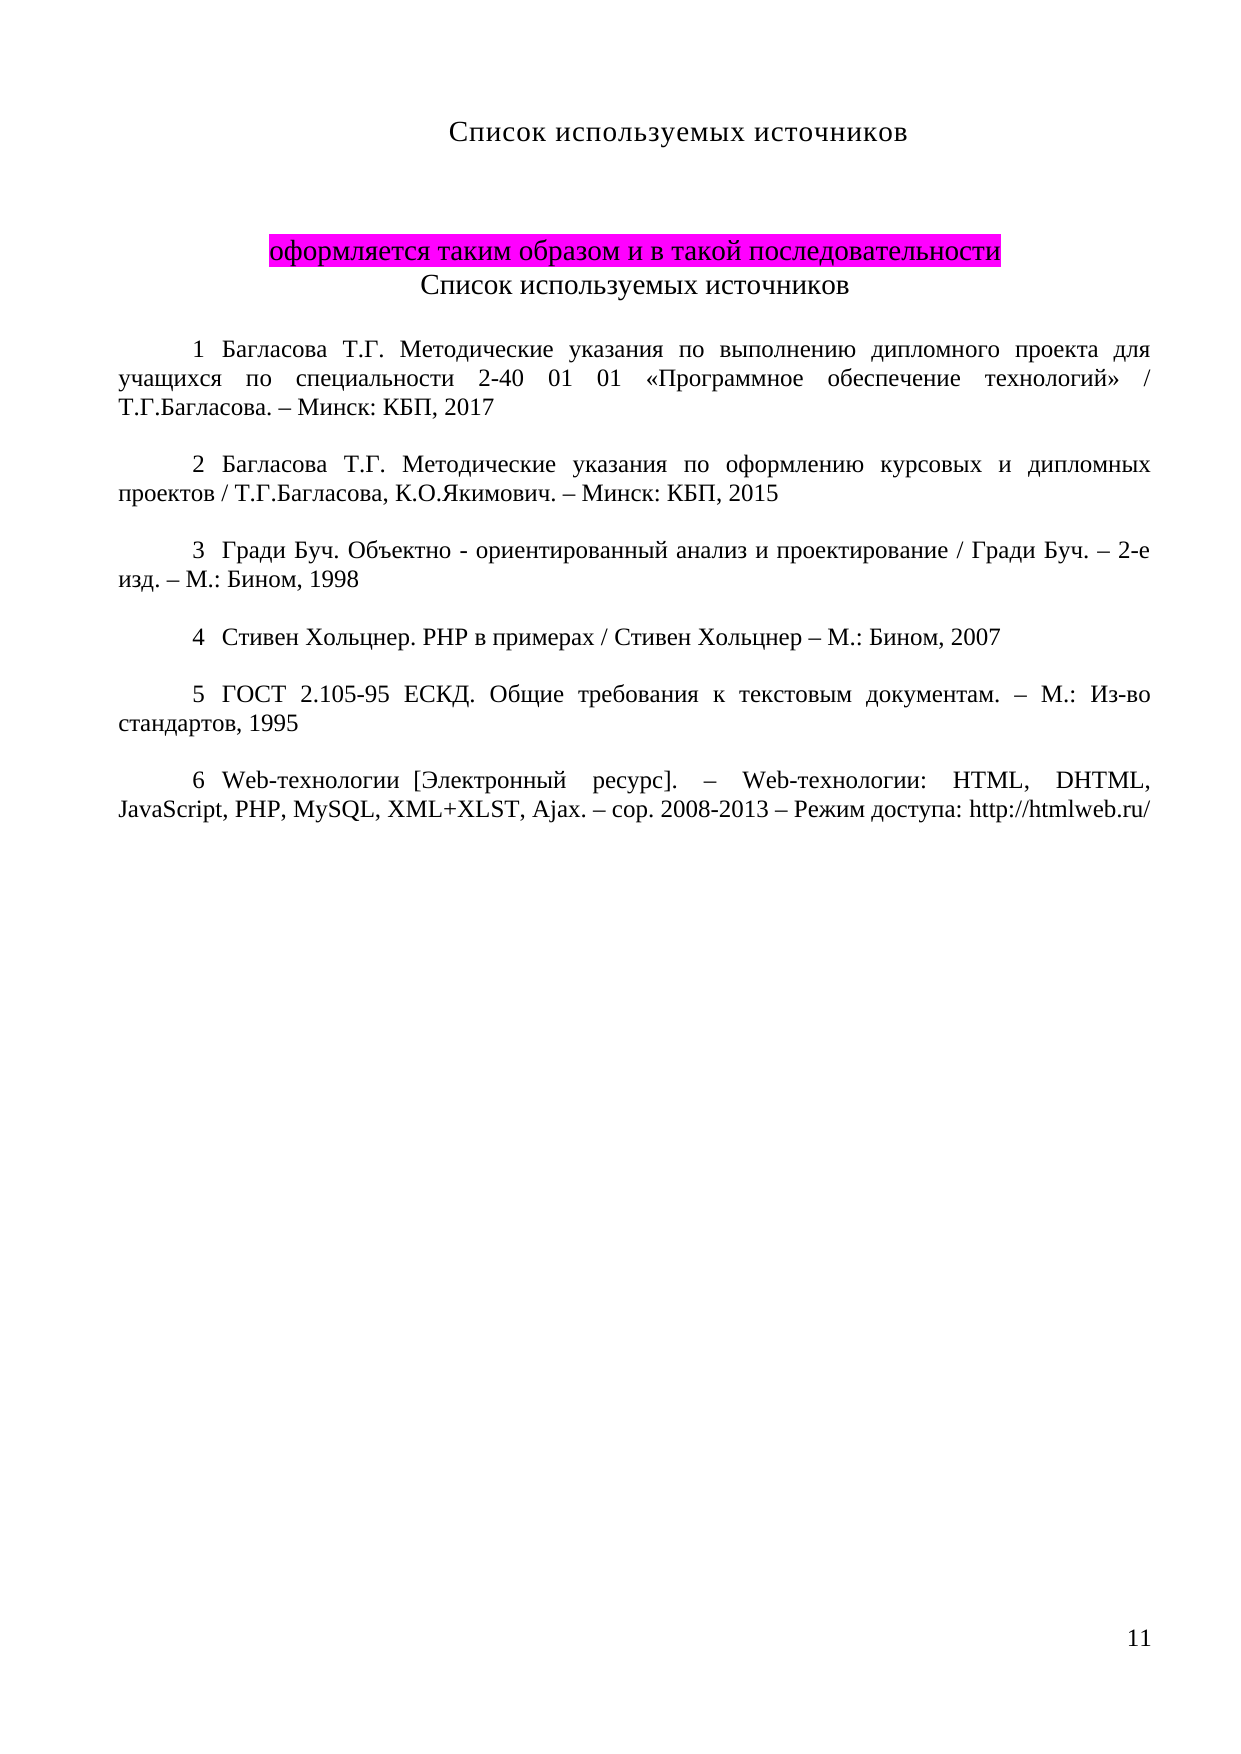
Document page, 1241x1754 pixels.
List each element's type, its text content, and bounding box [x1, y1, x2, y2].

list Гради Буч. Объектно - ориентированный анализ и проектирование / Гради Буч. – 2-е изд. – М.: Бином, 1998 [118, 535, 1152, 593]
list Стивен Хольцнер. PHP в примерах / Стивен Хольцнер – М.: Бином, 2007 [118, 622, 1152, 650]
list Багласова Т.Г. Методические указания по оформлению курсовых и дипломных проектов / Т.Г.Багласова, К.О.Якимович. – Минск: КБП, 2015 [118, 449, 1152, 507]
text Список используемых источников [118, 267, 1152, 301]
list Web-технологии [Электронный ресурс]. – Web-технологии: HTML, DHTML, JavaScript, PHP, MySQL, XML+XLST, Ajax. – сор. 2008-2013 – Режим доступа: http://htmlweb.ru/ [118, 765, 1152, 823]
list ГОСТ 2.105-95 ЕСКД. Общие требования к текстовым документам. – М.: Из-во стандартов, 1995 [118, 679, 1152, 737]
list Багласова Т.Г. Методические указания по выполнению дипломного проекта для учащихся по специальности 2-40 01 01 «Программное обеспечение технологий» / Т.Г.Багласова. – Минск: КБП, 2017 [118, 334, 1152, 420]
text Список используемых источников [118, 118, 1152, 147]
text оформляется таким образом и в такой последовательности [118, 233, 1152, 267]
